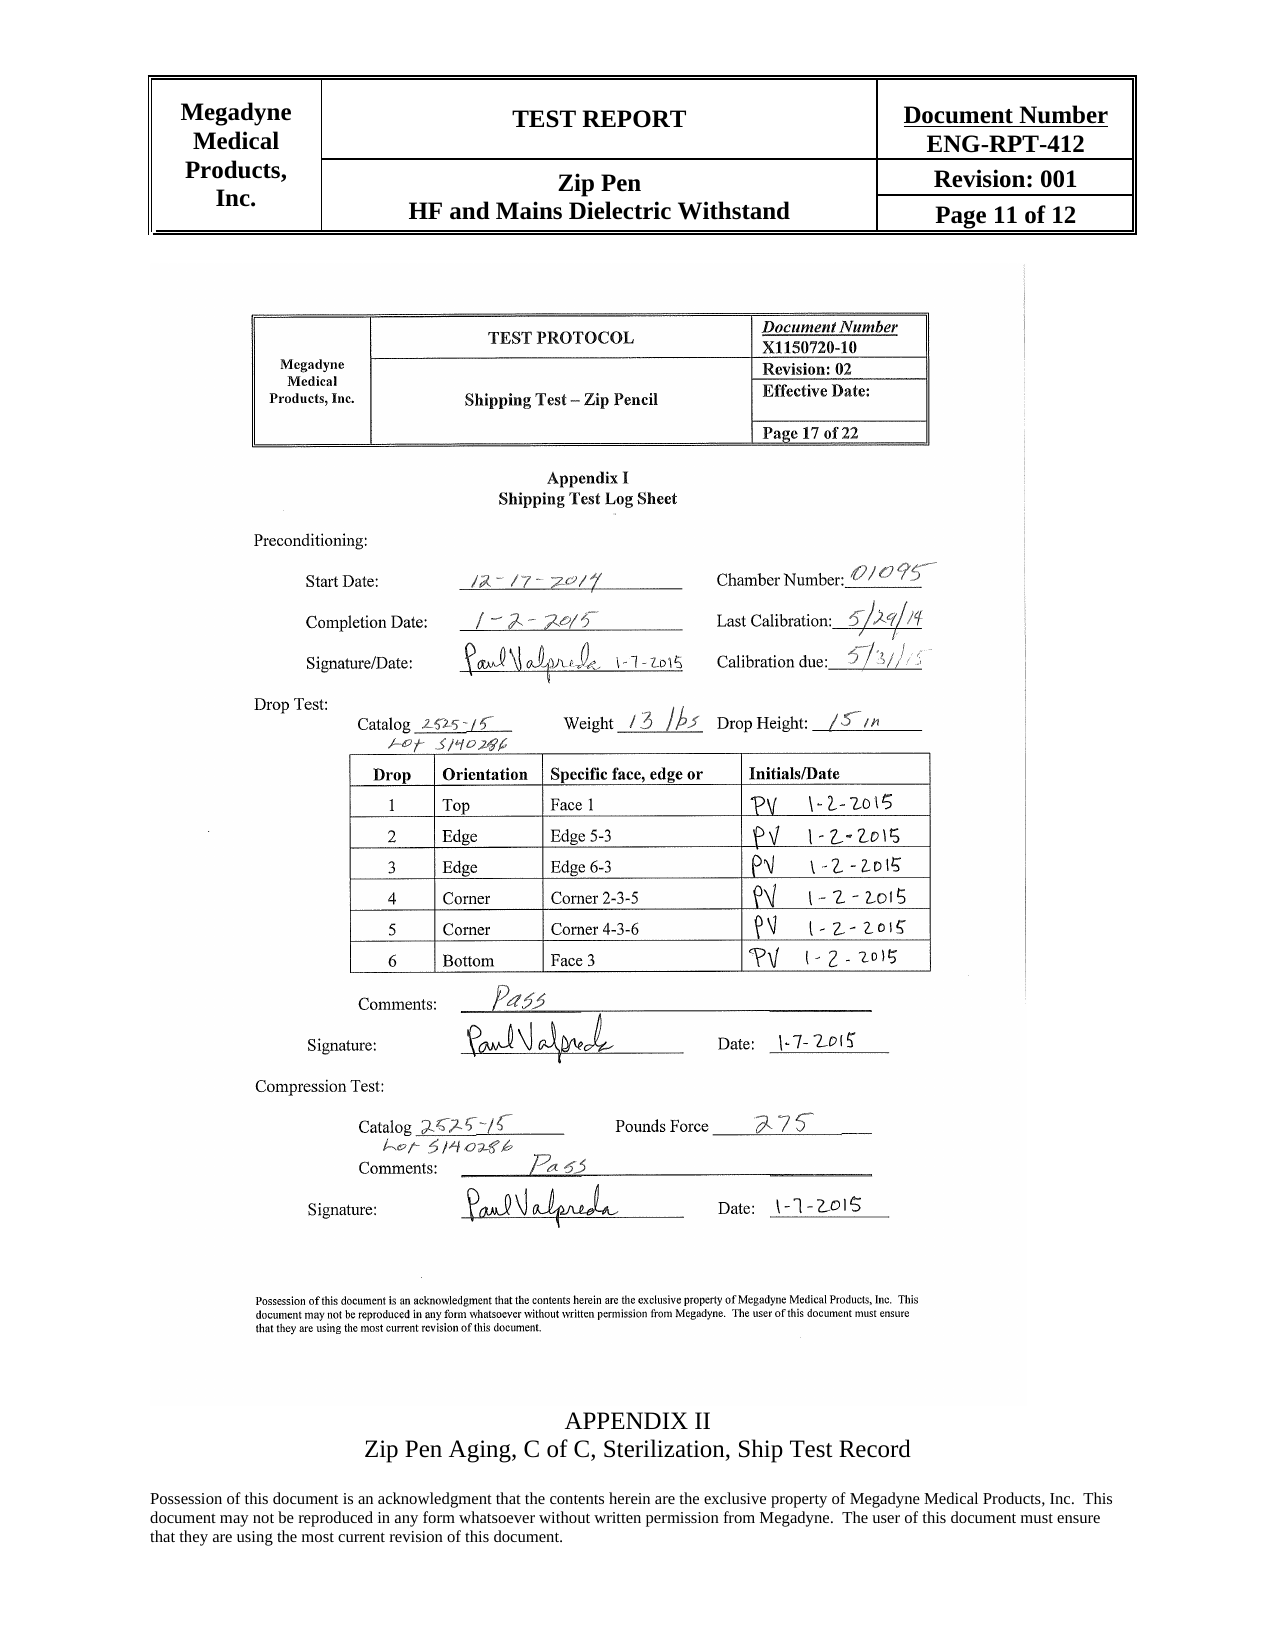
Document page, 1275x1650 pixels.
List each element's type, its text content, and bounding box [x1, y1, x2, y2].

text Zip Pen Aging, C of C, Sterilization, Ship Test Record [150, 1434, 1125, 1463]
text APPENDIX II [150, 1406, 1125, 1434]
